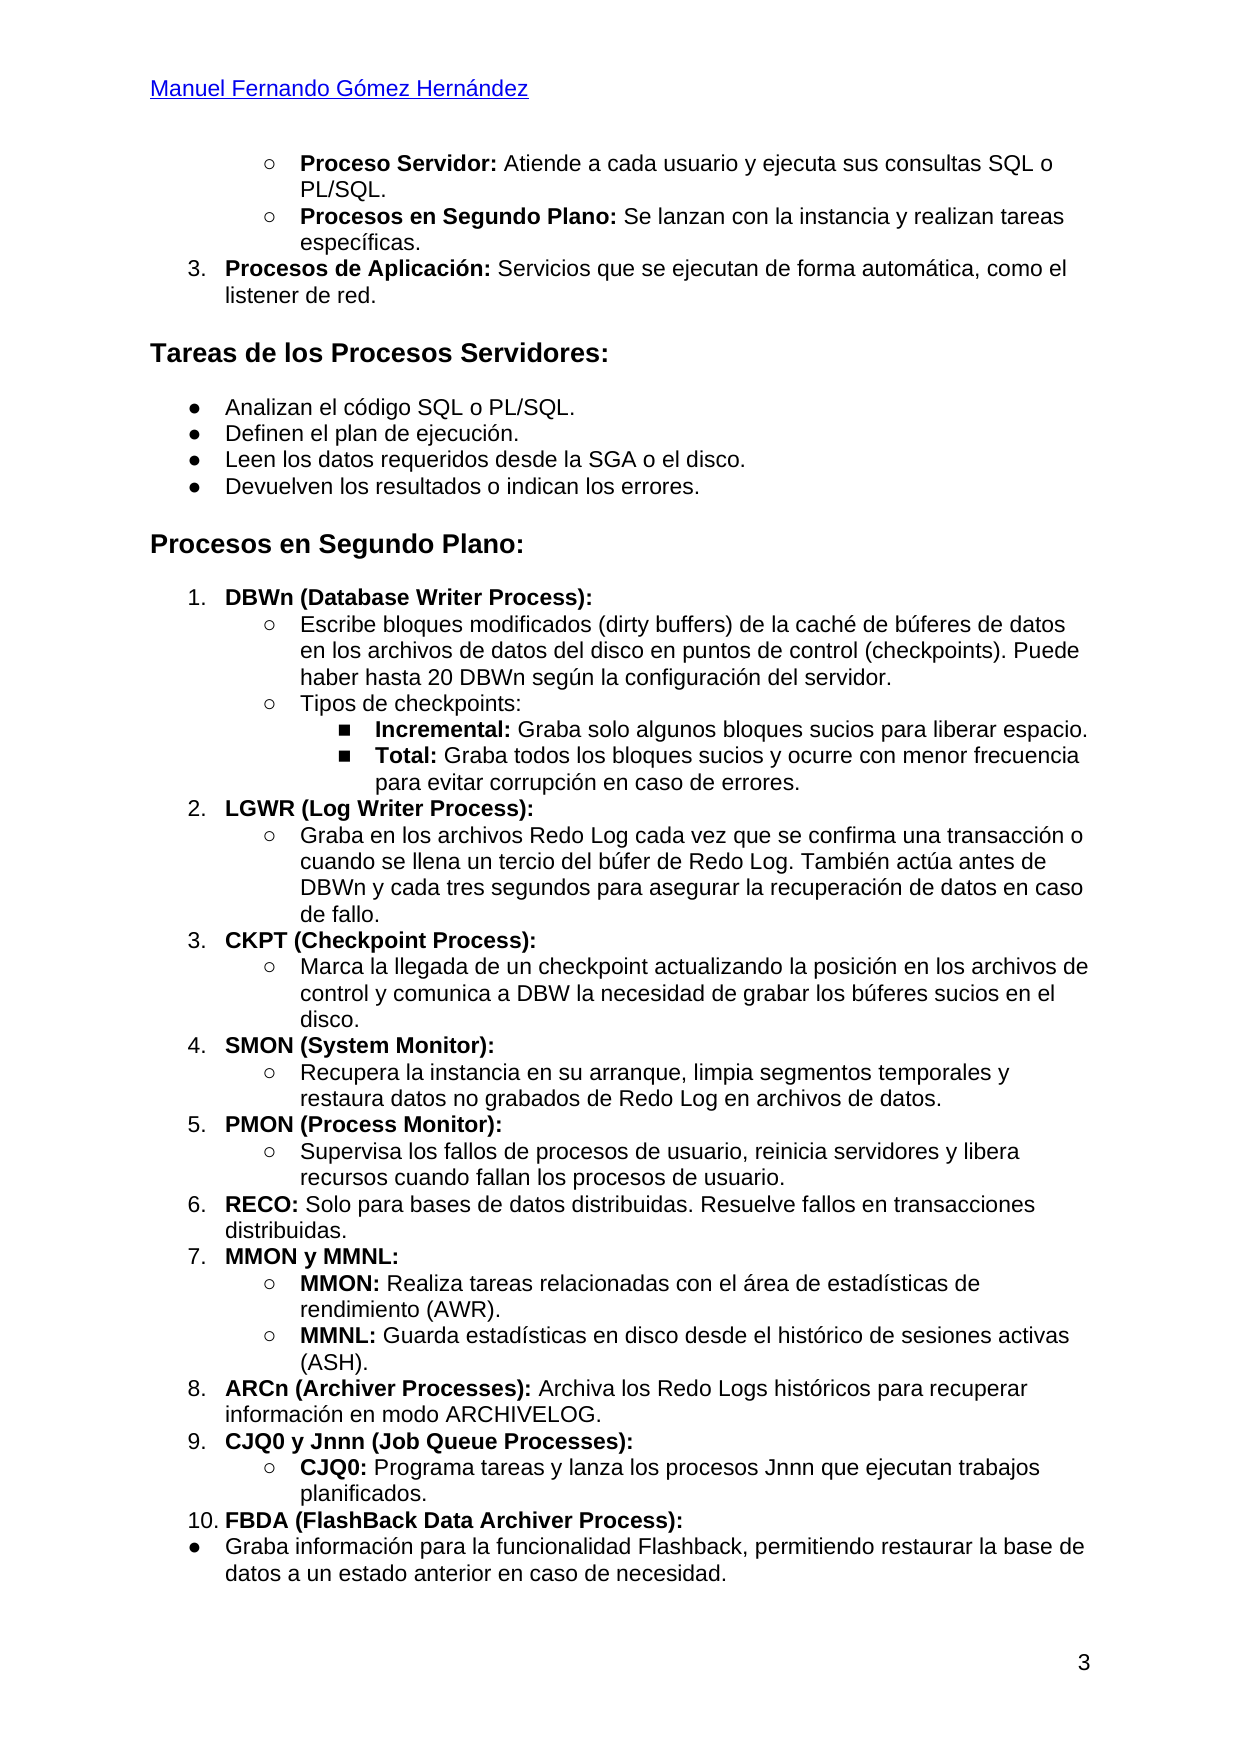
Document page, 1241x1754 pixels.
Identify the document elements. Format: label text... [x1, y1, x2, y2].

list Leen los datos requeridos desde la SGA o el disco. [187, 446, 1090, 473]
list SMON (System Monitor): [187, 1032, 1090, 1059]
list Procesos de Aplicación: Servicios que se ejecutan de forma automática, como el listener de red. [187, 255, 1090, 308]
list Recupera la instancia en su arranque, limpia segmentos temporales y restaura datos no grabados de Redo Log en archivos de datos. [262, 1059, 1090, 1111]
list RECO: Solo para bases de datos distribuidas. Resuelve fallos en transacciones distribuidas. [187, 1191, 1090, 1243]
list Procesos en Segundo Plano: Se lanzan con la instancia y realizan tareas específicas. [262, 203, 1090, 255]
list Supervisa los fallos de procesos de usuario, reinicia servidores y libera recursos cuando fallan los procesos de usuario. [262, 1138, 1090, 1191]
list Incremental: Graba solo algunos bloques sucios para liberar espacio. [337, 716, 1090, 742]
list Proceso Servidor: Atiende a cada usuario y ejecuta sus consultas SQL o PL/SQL. [262, 150, 1090, 203]
list MMON y MMNL: [187, 1243, 1090, 1269]
list DBWn (Database Writer Process): [187, 584, 1090, 611]
list MMNL: Guarda estadísticas en disco desde el histórico de sesiones activas (ASH). [262, 1322, 1090, 1375]
list Graba información para la funcionalidad Flashback, permitiendo restaurar la base de datos a un estado anterior en caso de necesidad. [187, 1533, 1090, 1586]
subtitle Procesos en Segundo Plano: [150, 528, 1090, 559]
list Tipos de checkpoints: [262, 690, 1090, 716]
list MMON: Realiza tareas relacionadas con el área de estadísticas de rendimiento (AWR). [262, 1269, 1090, 1322]
list Devuelven los resultados o indican los errores. [187, 473, 1090, 499]
list Analizan el código SQL o PL/SQL. [187, 393, 1090, 420]
list CKPT (Checkpoint Process): [187, 927, 1090, 953]
subtitle Tareas de los Procesos Servidores: [150, 337, 1090, 368]
list PMON (Process Monitor): [187, 1111, 1090, 1138]
list ARCn (Archiver Processes): Archiva los Redo Logs históricos para recuperar información en modo ARCHIVELOG. [187, 1375, 1090, 1428]
list Marca la llegada de un checkpoint actualizando la posición en los archivos de control y comunica a DBW la necesidad de grabar los búferes sucios en el disco. [262, 953, 1090, 1032]
list CJQ0 y Jnnn (Job Queue Processes): [187, 1428, 1090, 1454]
list Escribe bloques modificados (dirty buffers) de la caché de búferes de datos en los archivos de datos del disco en puntos de control (checkpoints). Puede haber hasta 20 DBWn según la configuración del servidor. [262, 611, 1090, 690]
list Definen el plan de ejecución. [187, 420, 1090, 446]
list Total: Graba todos los bloques sucios y ocurre con menor frecuencia para evitar corrupción en caso de errores. [337, 742, 1090, 795]
list FBDA (FlashBack Data Archiver Process): [187, 1507, 1090, 1533]
list LGWR (Log Writer Process): [187, 795, 1090, 822]
list CJQ0: Programa tareas y lanza los procesos Jnnn que ejecutan trabajos planificados. [262, 1454, 1090, 1507]
list Graba en los archivos Redo Log cada vez que se confirma una transacción o cuando se llena un tercio del búfer de Redo Log. También actúa antes de DBWn y cada tres segundos para asegurar la recuperación de datos en caso de fallo. [262, 822, 1090, 927]
